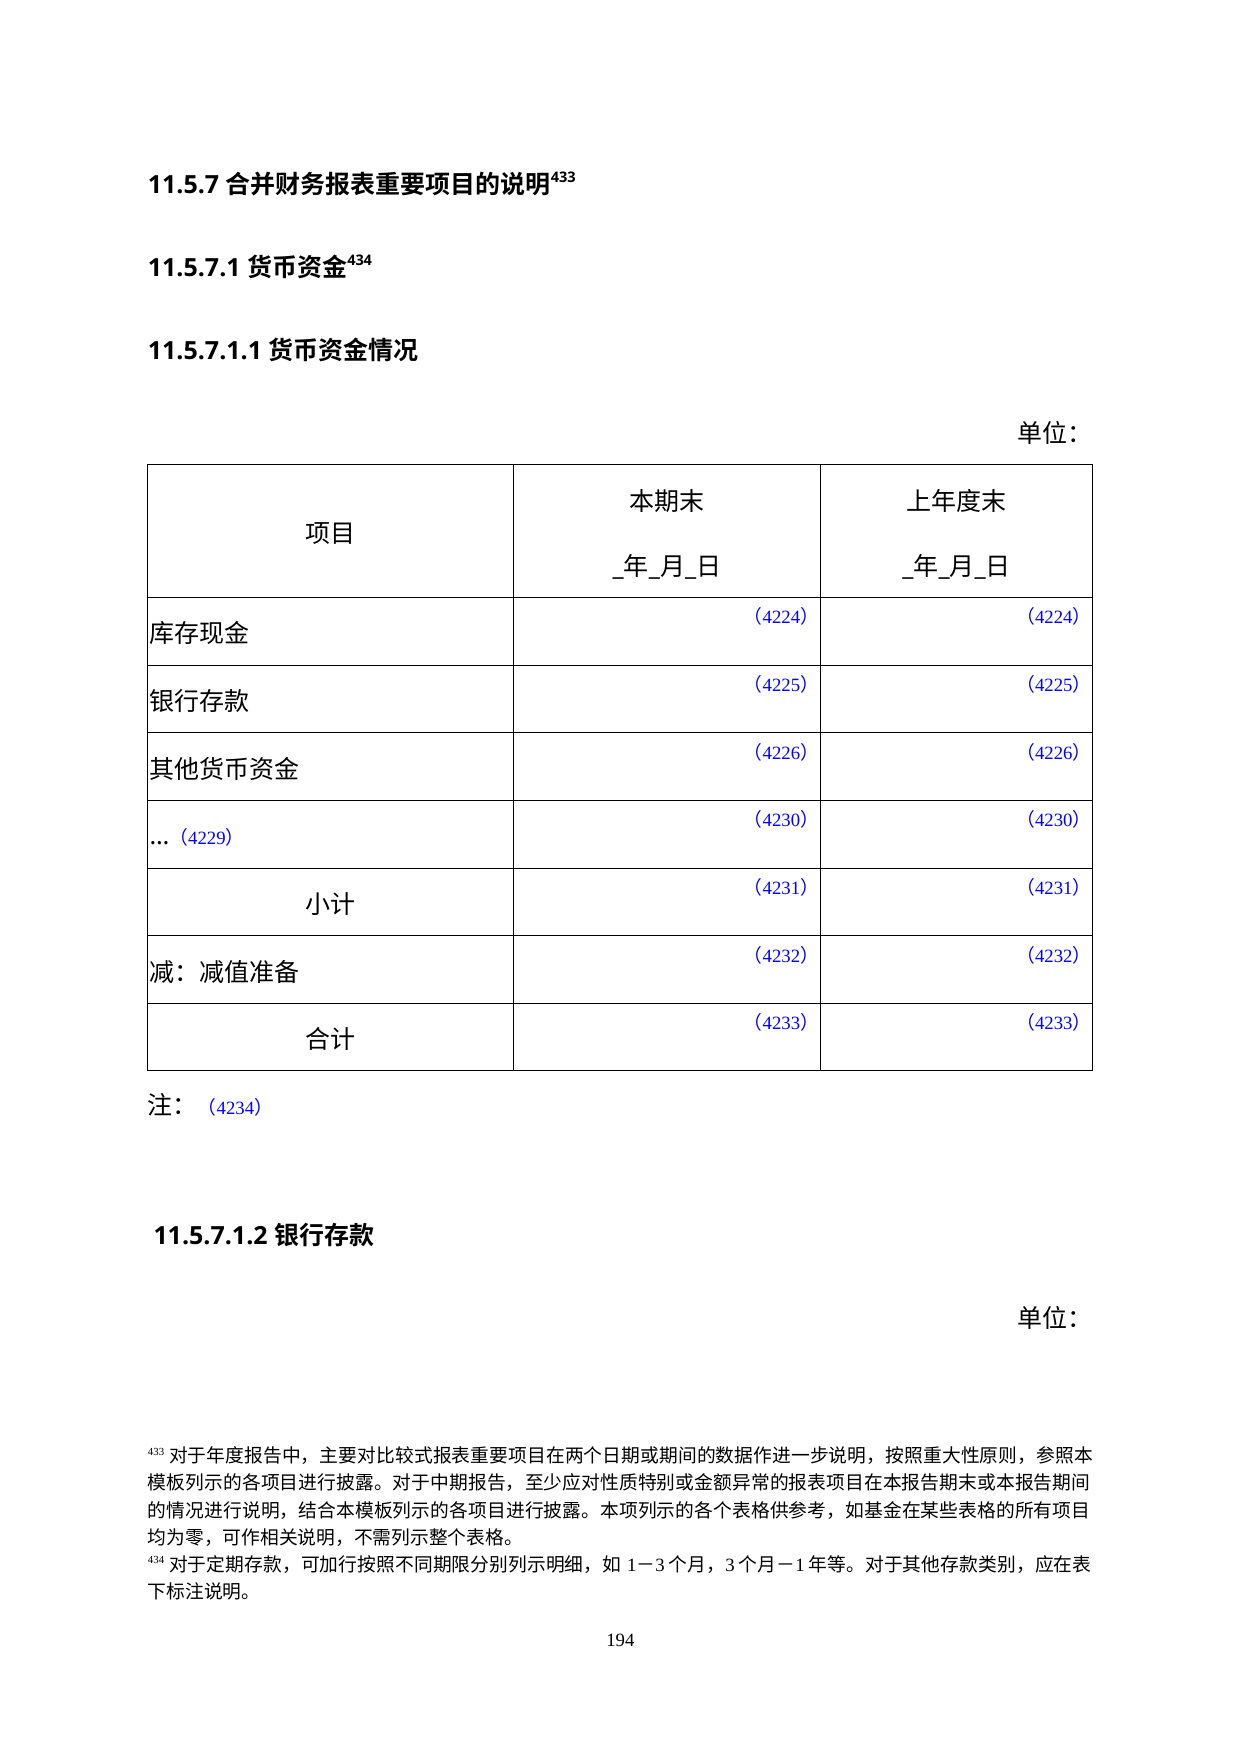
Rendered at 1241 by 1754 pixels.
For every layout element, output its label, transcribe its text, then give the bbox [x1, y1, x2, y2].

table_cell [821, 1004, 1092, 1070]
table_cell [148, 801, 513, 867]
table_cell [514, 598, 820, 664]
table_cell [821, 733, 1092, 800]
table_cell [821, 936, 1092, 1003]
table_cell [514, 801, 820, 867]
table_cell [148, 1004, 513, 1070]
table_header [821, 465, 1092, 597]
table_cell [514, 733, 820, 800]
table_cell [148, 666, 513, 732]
text 11.5.7 合并财务报表重要项目的说明 [148, 150, 1092, 215]
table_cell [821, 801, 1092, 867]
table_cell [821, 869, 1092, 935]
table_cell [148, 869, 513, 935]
text 11.5.7.1.1 货币资金情况 [148, 316, 1092, 381]
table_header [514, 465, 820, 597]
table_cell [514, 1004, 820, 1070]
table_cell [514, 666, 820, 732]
text 单位： [148, 1284, 1092, 1349]
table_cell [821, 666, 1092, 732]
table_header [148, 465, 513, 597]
text 11.5.7.1.2 银行存款 [103, 1201, 1042, 1266]
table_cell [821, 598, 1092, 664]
text 单位： [148, 399, 1092, 464]
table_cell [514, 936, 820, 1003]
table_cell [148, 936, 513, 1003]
text 注：（4234） [148, 1071, 1092, 1136]
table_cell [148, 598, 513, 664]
text 11.5.7.1 货币资金 [148, 233, 1092, 298]
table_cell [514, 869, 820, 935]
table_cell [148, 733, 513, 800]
